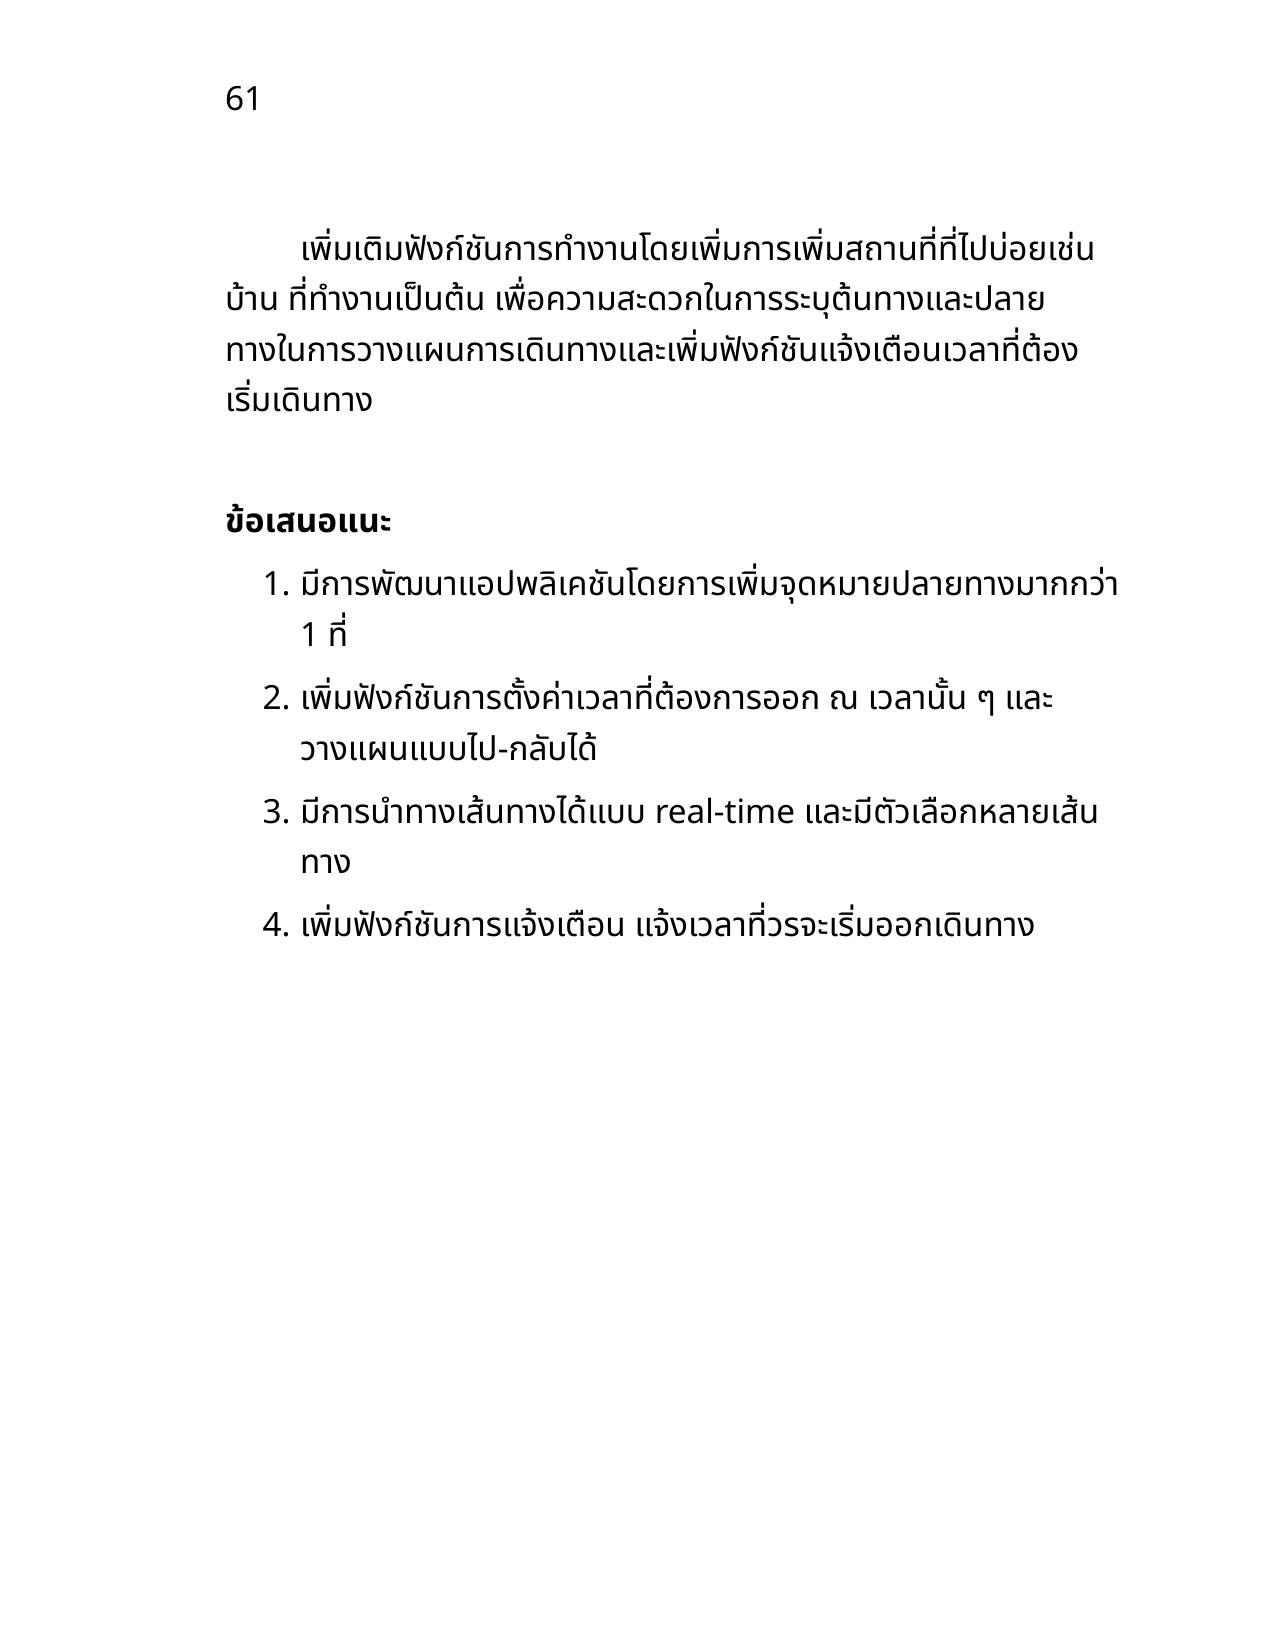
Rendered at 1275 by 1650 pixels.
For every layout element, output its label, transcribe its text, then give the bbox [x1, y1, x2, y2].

list มีการนำทางเส้นทางได้แบบ real-time และมีตัวเลือกหลายเส้นทาง [262, 787, 1125, 888]
list มีการพัฒนาแอปพลิเคชันโดยการเพิ่มจุดหมายปลายทางมากกว่า 1 ที่ [262, 560, 1125, 661]
list เพิ่มฟังก์ชันการตั้งค่าเวลาที่ต้องการออก ณ เวลานั้น ๆ และวางแผนแบบไป-กลับได้ [262, 674, 1125, 775]
list เพิ่มฟังก์ชันการแจ้งเตือน แจ้งเวลาที่วรจะเริ่มออกเดินทาง [262, 901, 1125, 952]
list เพิ่มเติมฟังก์ชันการทำงานโดยเพิ่มการเพิ่มสถานที่ที่ไปบ่อยเช่นบ้าน ที่ทำงานเป็นต้น เพื่อความสะดวกในการระบุต้นทางและปลายทางในการวางแผนการเดินทางและเพิ่มฟังก์ชันแจ้งเตือนเวลาที่ต้องเริ่มเดินทาง [225, 225, 1125, 427]
text ข้อเสนอแนะ [225, 497, 1125, 547]
